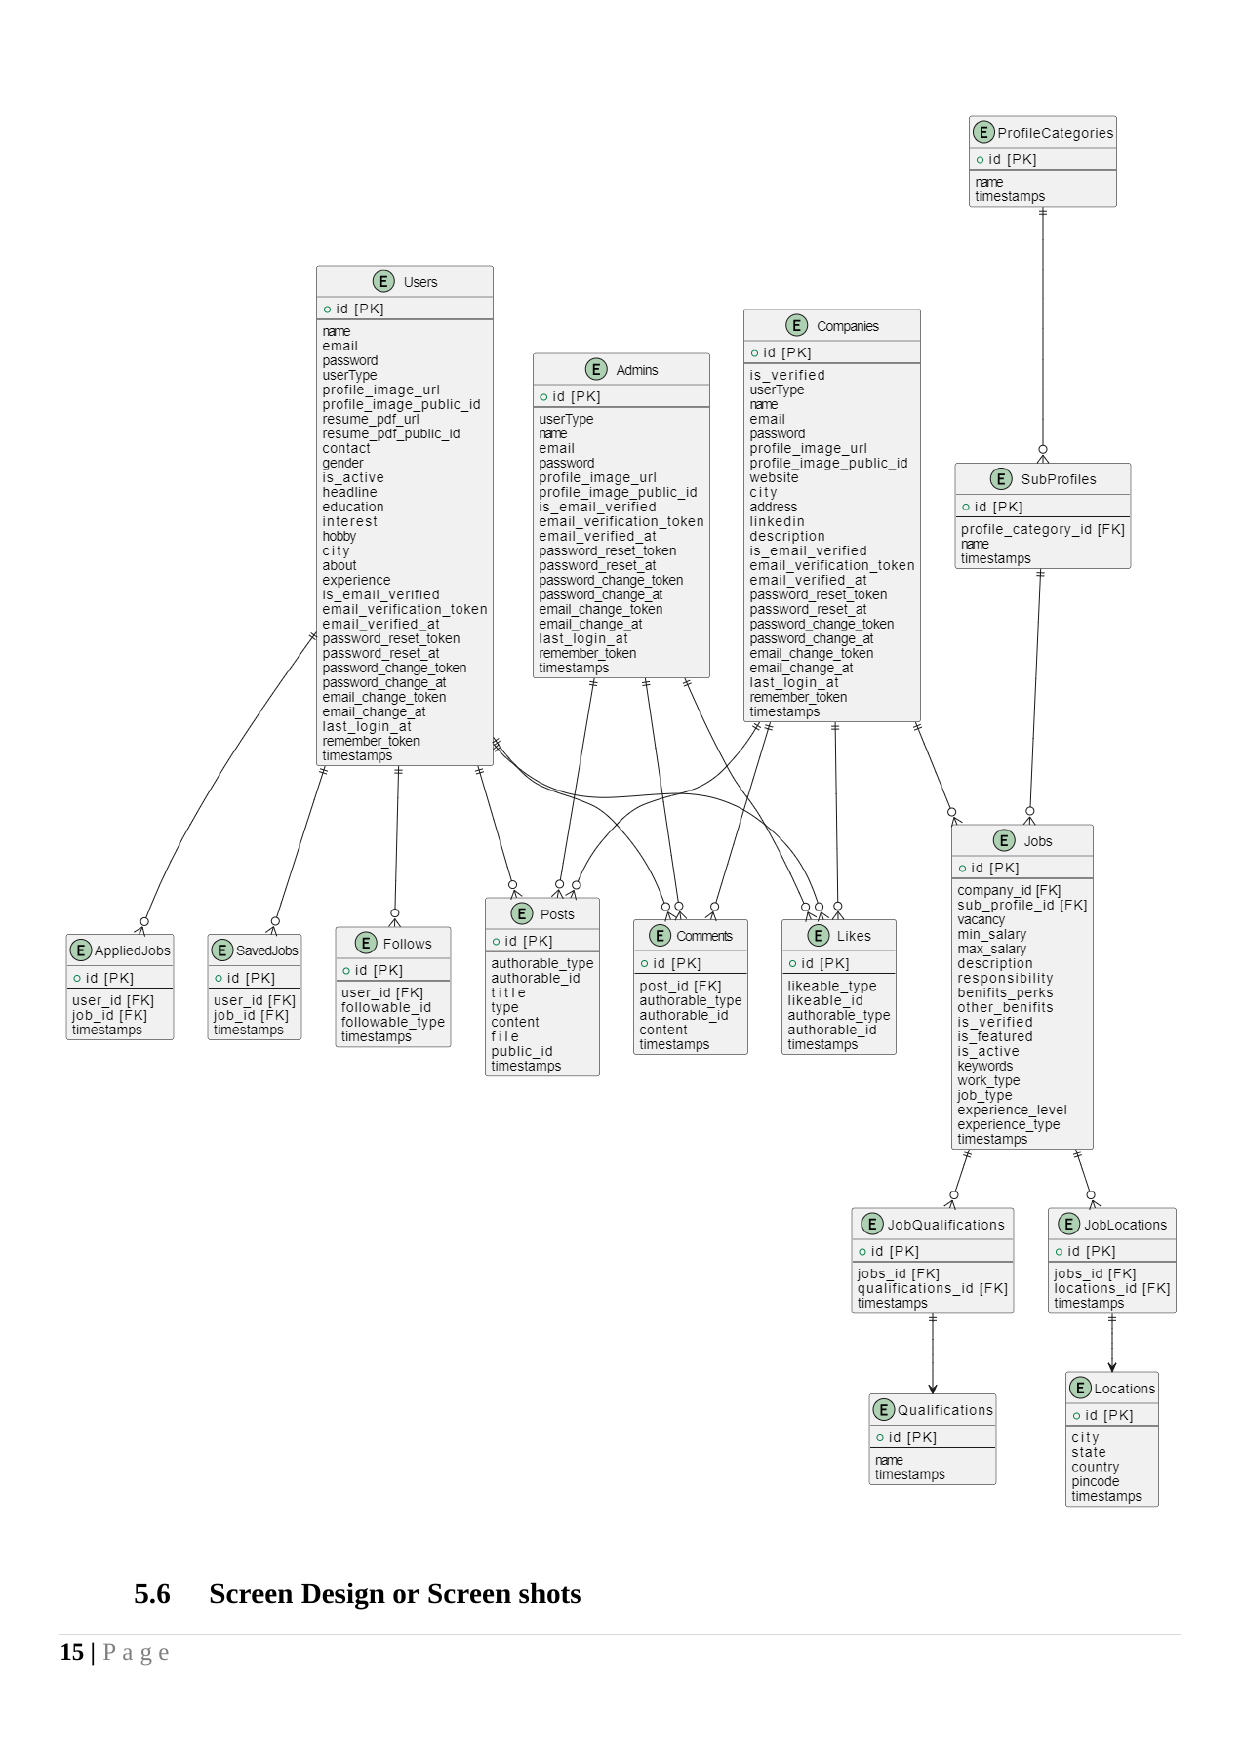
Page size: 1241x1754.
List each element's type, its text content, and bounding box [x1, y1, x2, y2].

list Screen Design or Screen shots [134, 1576, 1181, 1609]
picture [59, 109, 1182, 1512]
